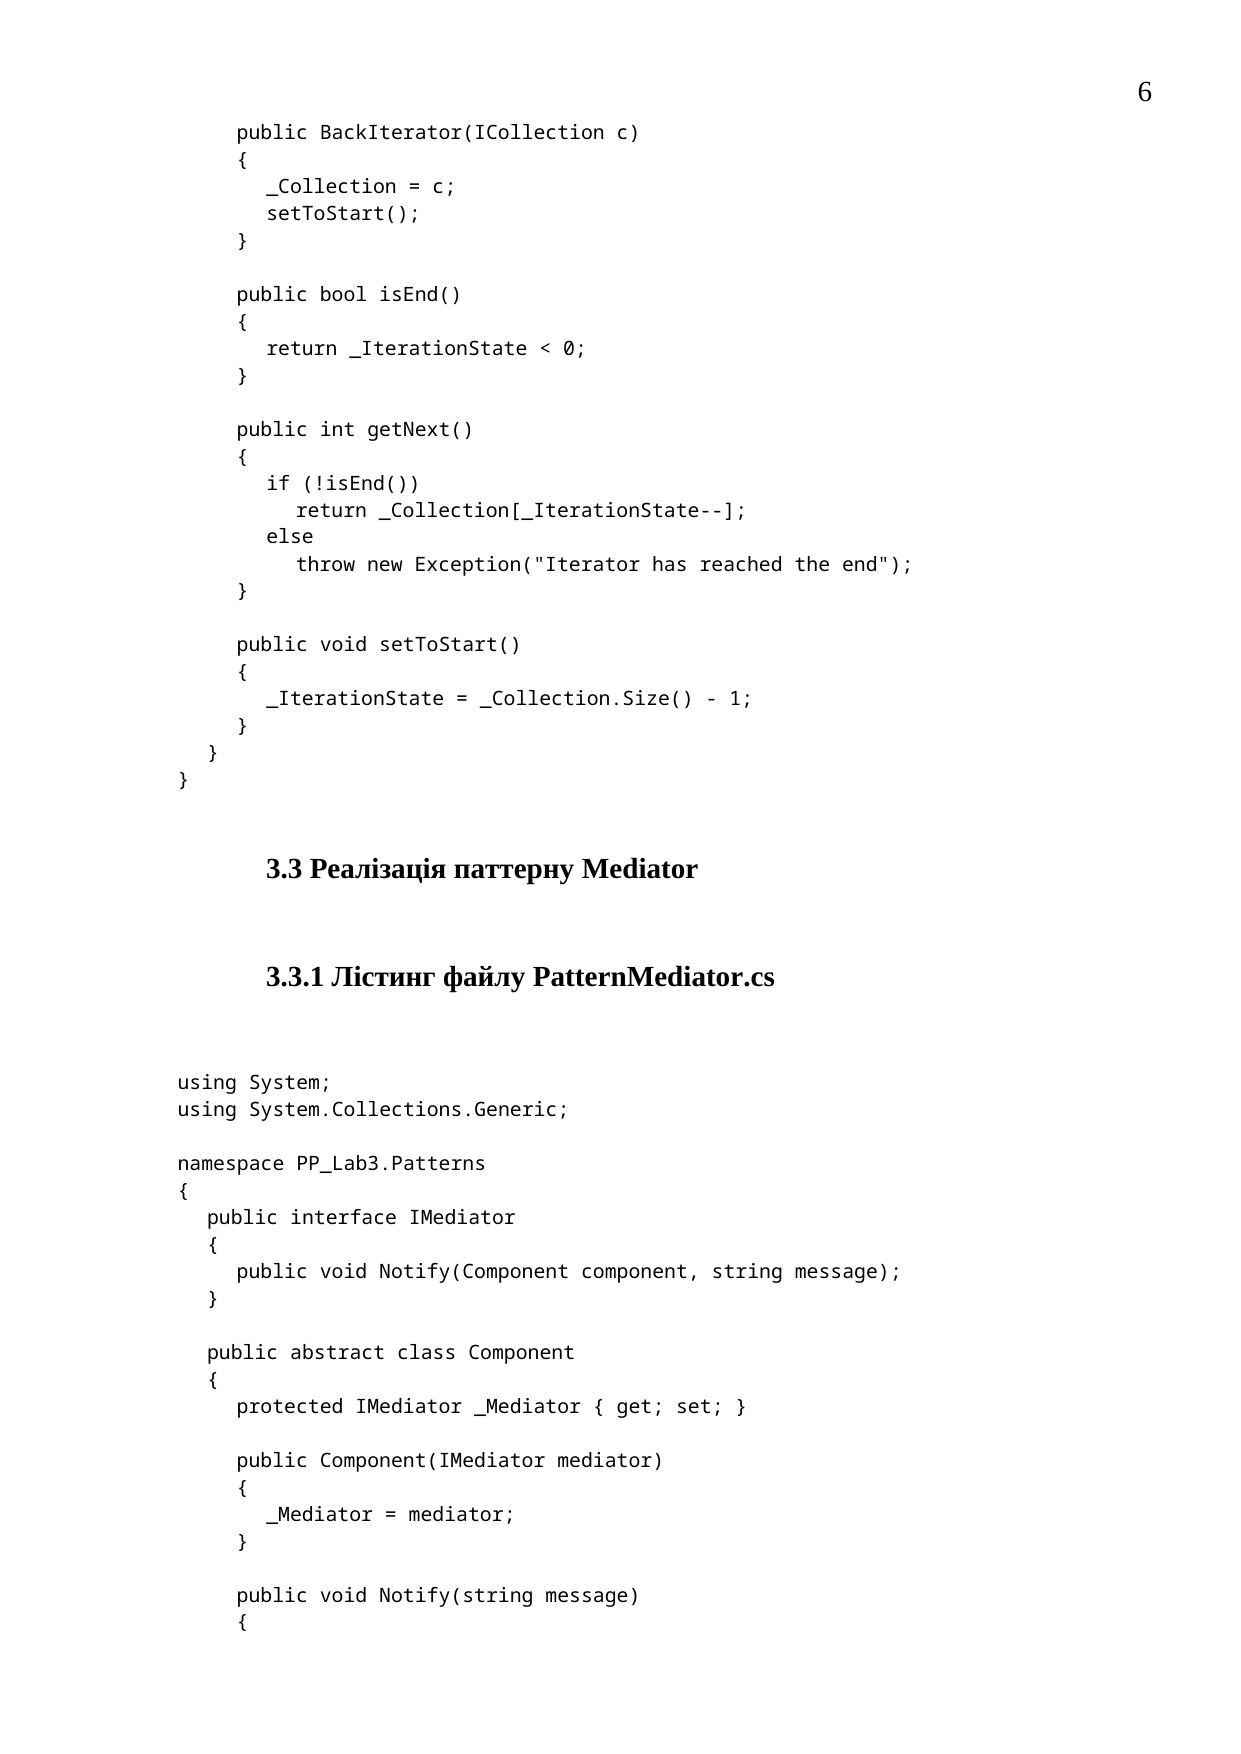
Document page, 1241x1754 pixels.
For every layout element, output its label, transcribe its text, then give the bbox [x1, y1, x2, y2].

text using System.Collections.Generic; [177, 1095, 1152, 1122]
text { [177, 1608, 1152, 1635]
text public void Notify(string message) [177, 1581, 1152, 1608]
text public abstract class Component [177, 1338, 1152, 1365]
text public void Notify(Component component, string message); [177, 1257, 1152, 1284]
text { [177, 1473, 1152, 1500]
text } [177, 226, 1152, 253]
text public interface IMediator [177, 1203, 1152, 1230]
text } [177, 1284, 1152, 1311]
text throw new Exception("Iterator has reached the end"); [177, 550, 1152, 577]
text { [177, 442, 1152, 469]
text { [177, 1365, 1152, 1392]
text { [177, 307, 1152, 334]
text _IterationState = _Collection.Size() - 1; [177, 685, 1152, 712]
text public BackIterator(ICollection c) [177, 118, 1152, 145]
text { [177, 1230, 1152, 1257]
text if (!isEnd()) [177, 469, 1152, 496]
text return _Collection[_IterationState--]; [177, 496, 1152, 523]
text { [177, 1176, 1152, 1203]
text _Collection = c; [177, 172, 1152, 199]
text else [177, 523, 1152, 550]
text } [177, 712, 1152, 739]
text } [177, 361, 1152, 388]
text } [177, 739, 1152, 766]
text public Component(IMediator mediator) [177, 1446, 1152, 1473]
list Лістинг файлу PatternMediator.cs [177, 959, 1152, 993]
text namespace PP_Lab3.Patterns [177, 1149, 1152, 1176]
text protected IMediator _Mediator { get; set; } [177, 1392, 1152, 1419]
text { [177, 658, 1152, 685]
text setToStart(); [177, 199, 1152, 226]
text } [177, 1527, 1152, 1554]
text } [177, 766, 1152, 793]
text } [177, 577, 1152, 604]
text _Mediator = mediator; [177, 1500, 1152, 1527]
text public void setToStart() [177, 631, 1152, 658]
text using System; [177, 1068, 1152, 1095]
text public int getNext() [177, 415, 1152, 442]
text public bool isEnd() [177, 280, 1152, 307]
list Реалізація паттерну Mediator [177, 851, 1152, 884]
text { [177, 145, 1152, 172]
text return _IterationState < 0; [177, 334, 1152, 361]
